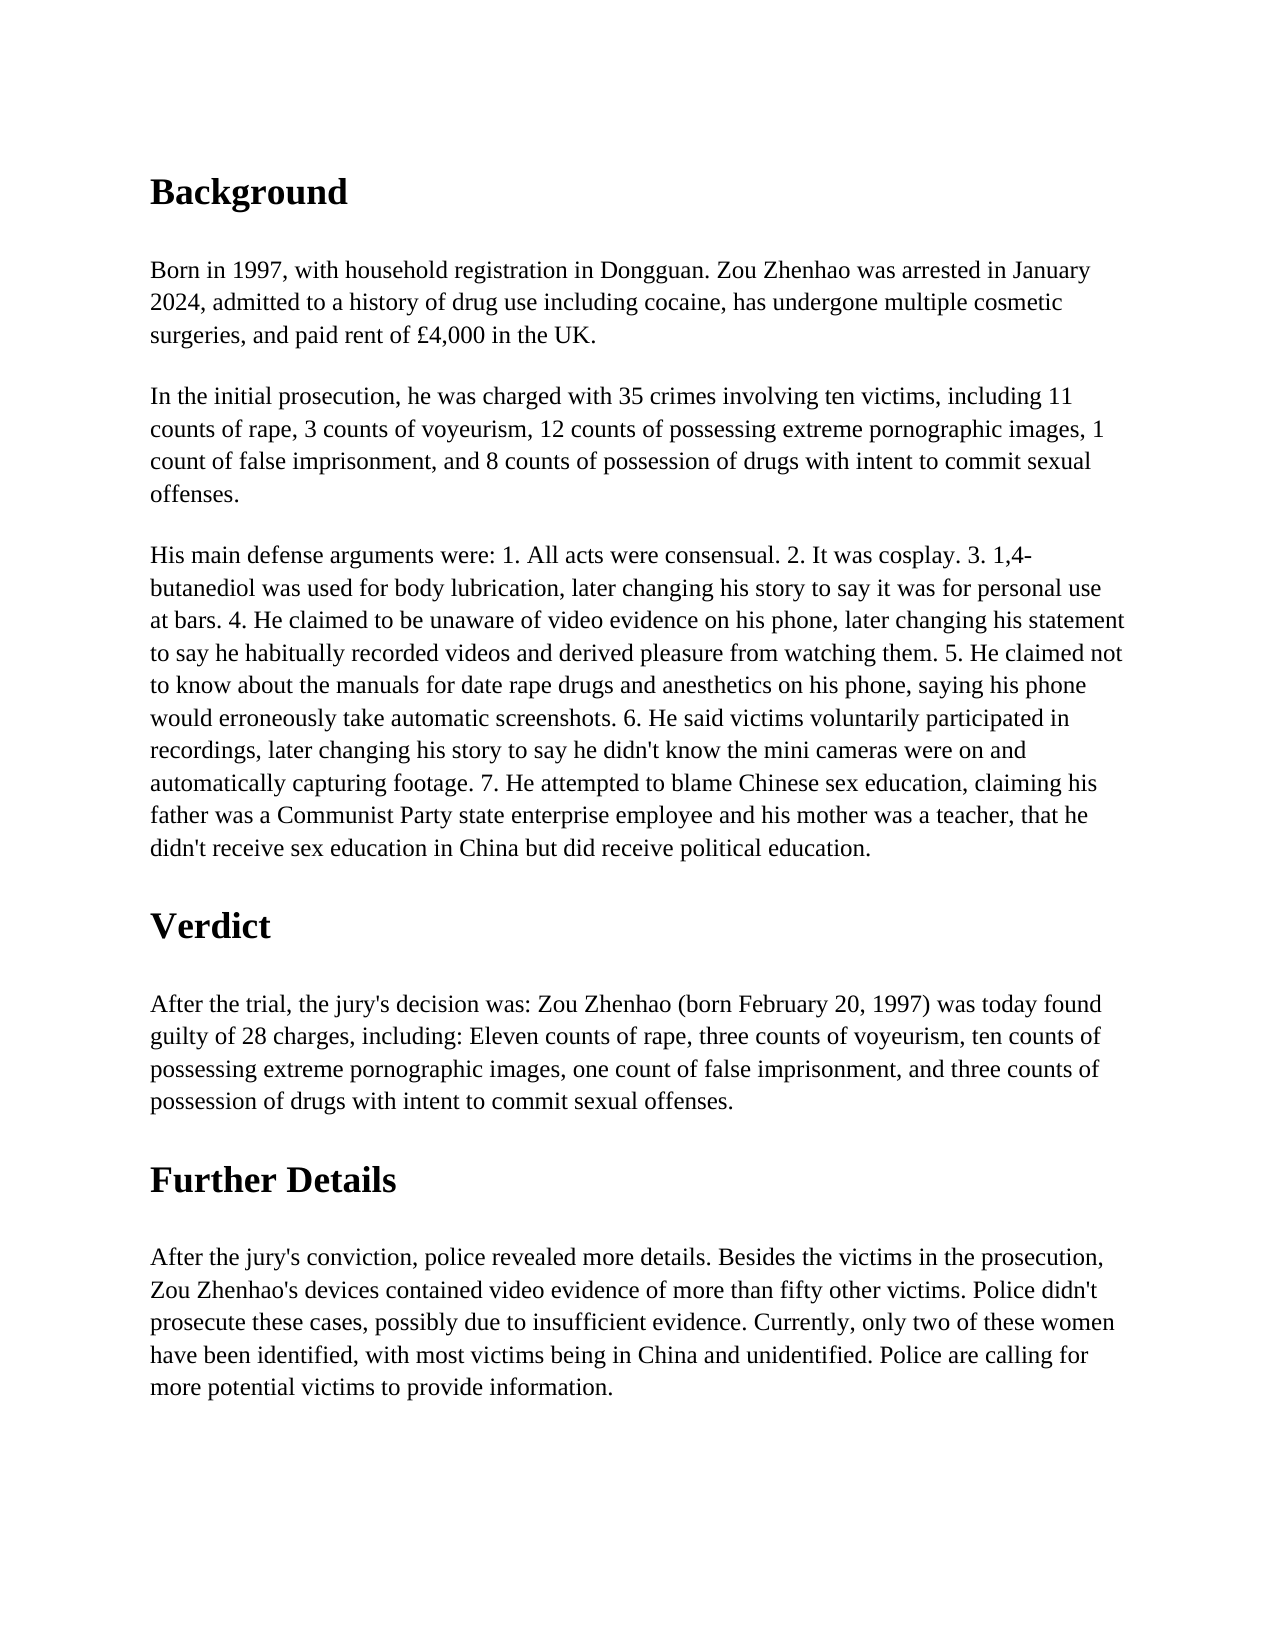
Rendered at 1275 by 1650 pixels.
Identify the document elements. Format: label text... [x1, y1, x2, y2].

text Further Details [150, 1146, 1125, 1211]
text Born in 1997, with household registration in Dongguan. Zou Zhenhao was arrested in January 2024, admitted to a history of drug use including cocaine, has undergone multiple cosmetic surgeries, and paid rent of £4,000 in the UK. [150, 253, 1125, 350]
text Background [150, 159, 1125, 224]
text After the trial, the jury's decision was: Zou Zhenhao (born February 20, 1997) was today found guilty of 28 charges, including: Eleven counts of rape, three counts of voyeurism, ten counts of possessing extreme pornographic images, one count of false imprisonment, and three counts of possession of drugs with intent to commit sexual offenses. [150, 987, 1125, 1117]
text His main defense arguments were: 1. All acts were consensual. 2. It was cosplay. 3. 1,4-butanediol was used for body lubrication, later changing his story to say it was for personal use at bars. 4. He claimed to be unaware of video evidence on his phone, later changing his statement to say he habitually recorded videos and derived pleasure from watching them. 5. He claimed not to know about the manuals for date rape drugs and anesthetics on his phone, saying his phone would erroneously take automatic screenshots. 6. He said victims voluntarily participated in recordings, later changing his story to say he didn't know the mini cameras were on and automatically capturing footage. 7. He attempted to blame Chinese sex education, claiming his father was a Communist Party state enterprise employee and his mother was a teacher, that he didn't receive sex education in China but did receive political education. [150, 539, 1125, 864]
text In the initial prosecution, he was charged with 35 crimes involving ten victims, including 11 counts of rape, 3 counts of voyeurism, 12 counts of possessing extreme pornographic images, 1 count of false imprisonment, and 8 counts of possession of drugs with intent to commit sexual offenses. [150, 379, 1125, 509]
text Verdict [150, 893, 1125, 958]
text After the jury's conviction, police revealed more details. Besides the victims in the prosecution, Zou Zhenhao's devices contained video evidence of more than fifty other victims. Police didn't prosecute these cases, possibly due to insufficient evidence. Currently, only two of these women have been identified, with most victims being in China and unidentified. Police are calling for more potential victims to provide information. [150, 1240, 1125, 1403]
